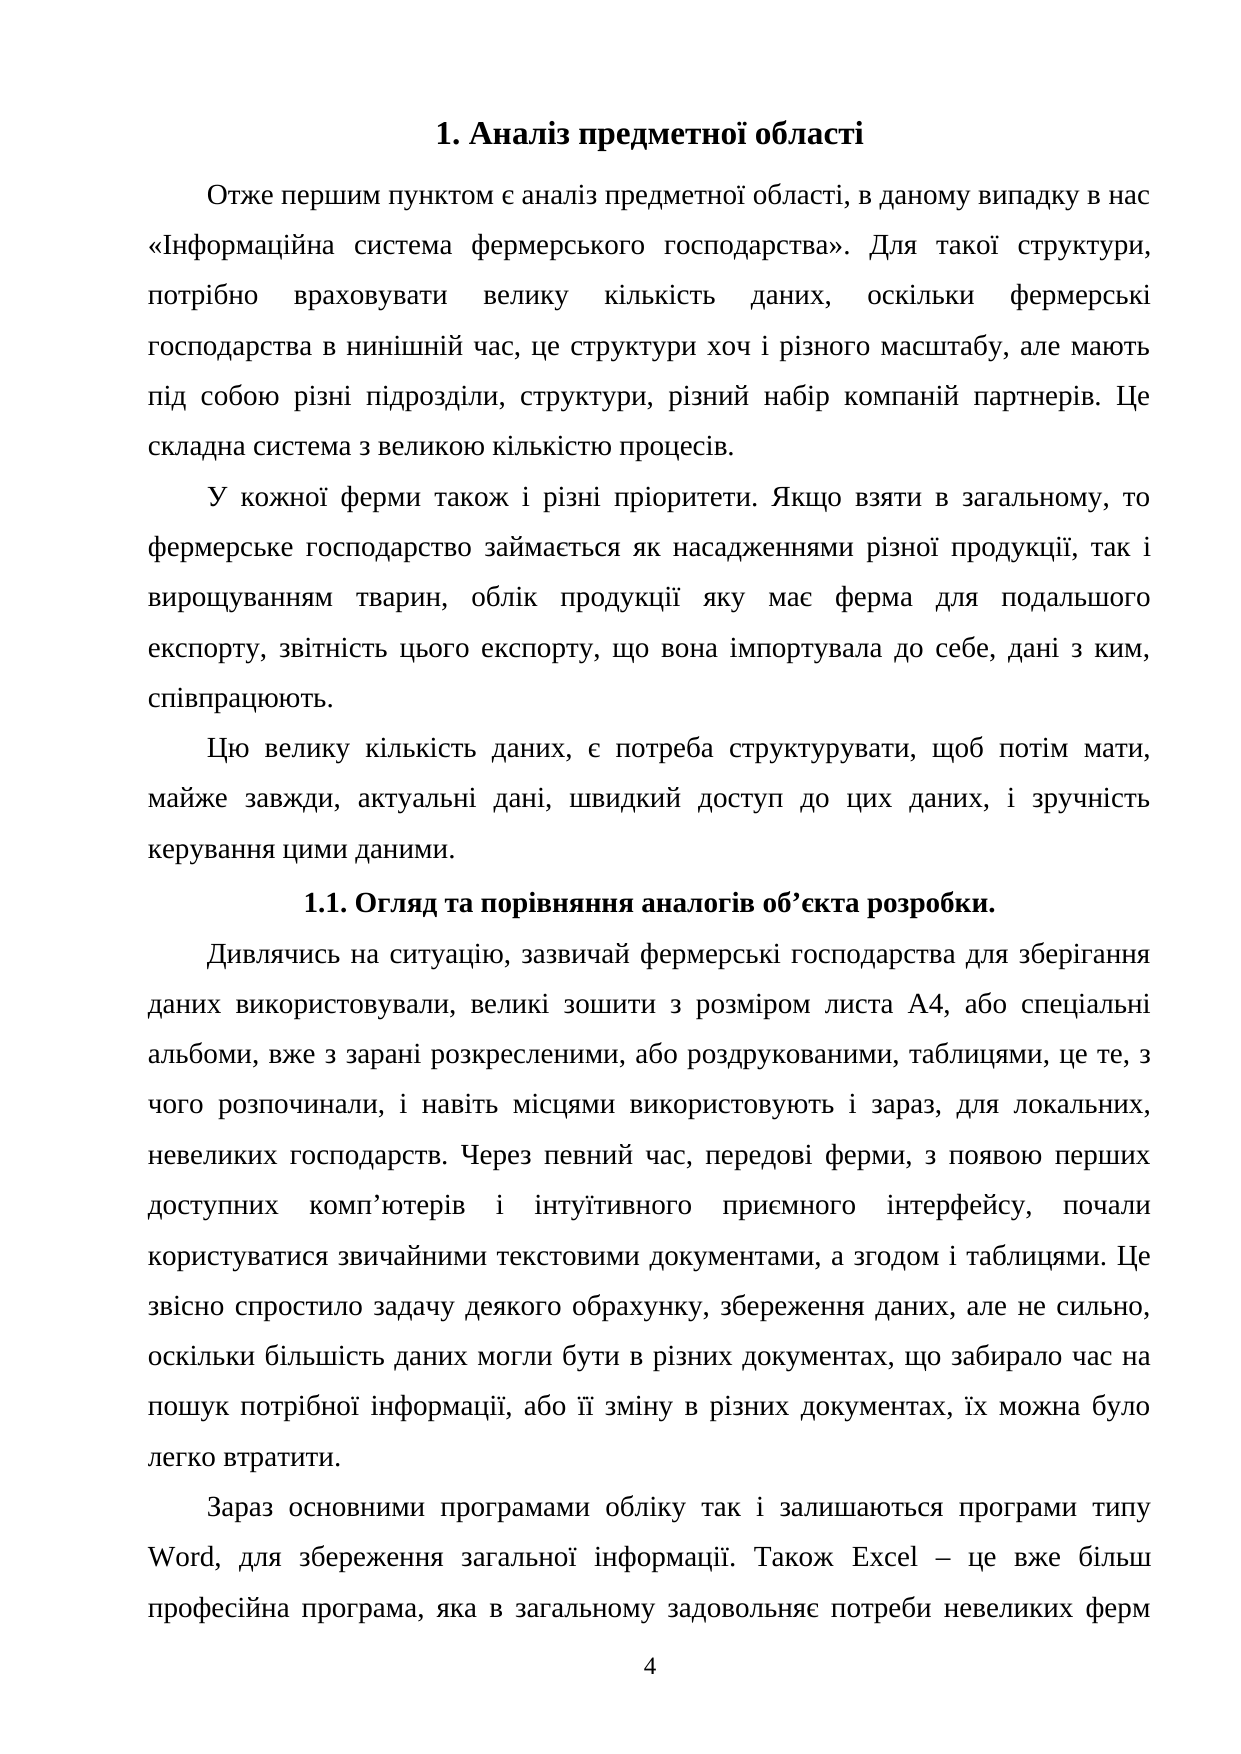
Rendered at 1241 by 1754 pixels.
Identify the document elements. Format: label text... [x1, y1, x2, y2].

subtitle 1.1. Огляд та порівняння аналогів об’єкта розробки. [148, 885, 1152, 919]
text Отже першим пунктом є аналіз предметної області, в даному випадку в нас «Інформаційна система фермерського господарства». Для такої структури, потрібно враховувати велику кількість даних, оскільки фермерські господарства в нинішній час, це структури хоч і різного масштабу, але мають під собою різні підрозділи, структури, різний набір компаній партнерів. Це складна система з великою кількістю процесів. [148, 177, 1152, 462]
subtitle 1. Аналіз предметної області [148, 113, 1152, 152]
text Цю велику кількість даних, є потреба структурувати, щоб потім мати, майже завжди, актуальні дані, швидкий доступ до цих даних, і зручність керування цими даними. [148, 730, 1152, 864]
text У кожної ферми також і різні пріоритети. Якщо взяти в загальному, то фермерське господарство займається як насадженнями різної продукції, так і вирощуванням тварин, облік продукції яку має ферма для подальшого експорту, звітність цього експорту, що вона імпортувала до себе, дані з ким, співпрацюють. [148, 479, 1152, 713]
text Дивлячись на ситуацію, зазвичай фермерські господарства для зберігання даних використовували, великі зошити з розміром листа А4, або спеціальні альбоми, вже з зарані розкресленими, або роздрукованими, таблицями, це те, з чого розпочинали, і навіть місцями використовують і зараз, для локальних, невеликих господарств. Через певний час, передові ферми, з появою перших доступних комп’ютерів і інтуїтивного приємного інтерфейсу, почали користуватися звичайними текстовими документами, а згодом і таблицями. Це звісно спростило задачу деякого обрахунку, збереження даних, але не сильно, оскільки більшість даних могли бути в різних документах, що забирало час на пошук потрібної інформації, або її зміну в різних документах, їх можна було легко втратити. [148, 936, 1152, 1472]
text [148, 1489, 1152, 1623]
